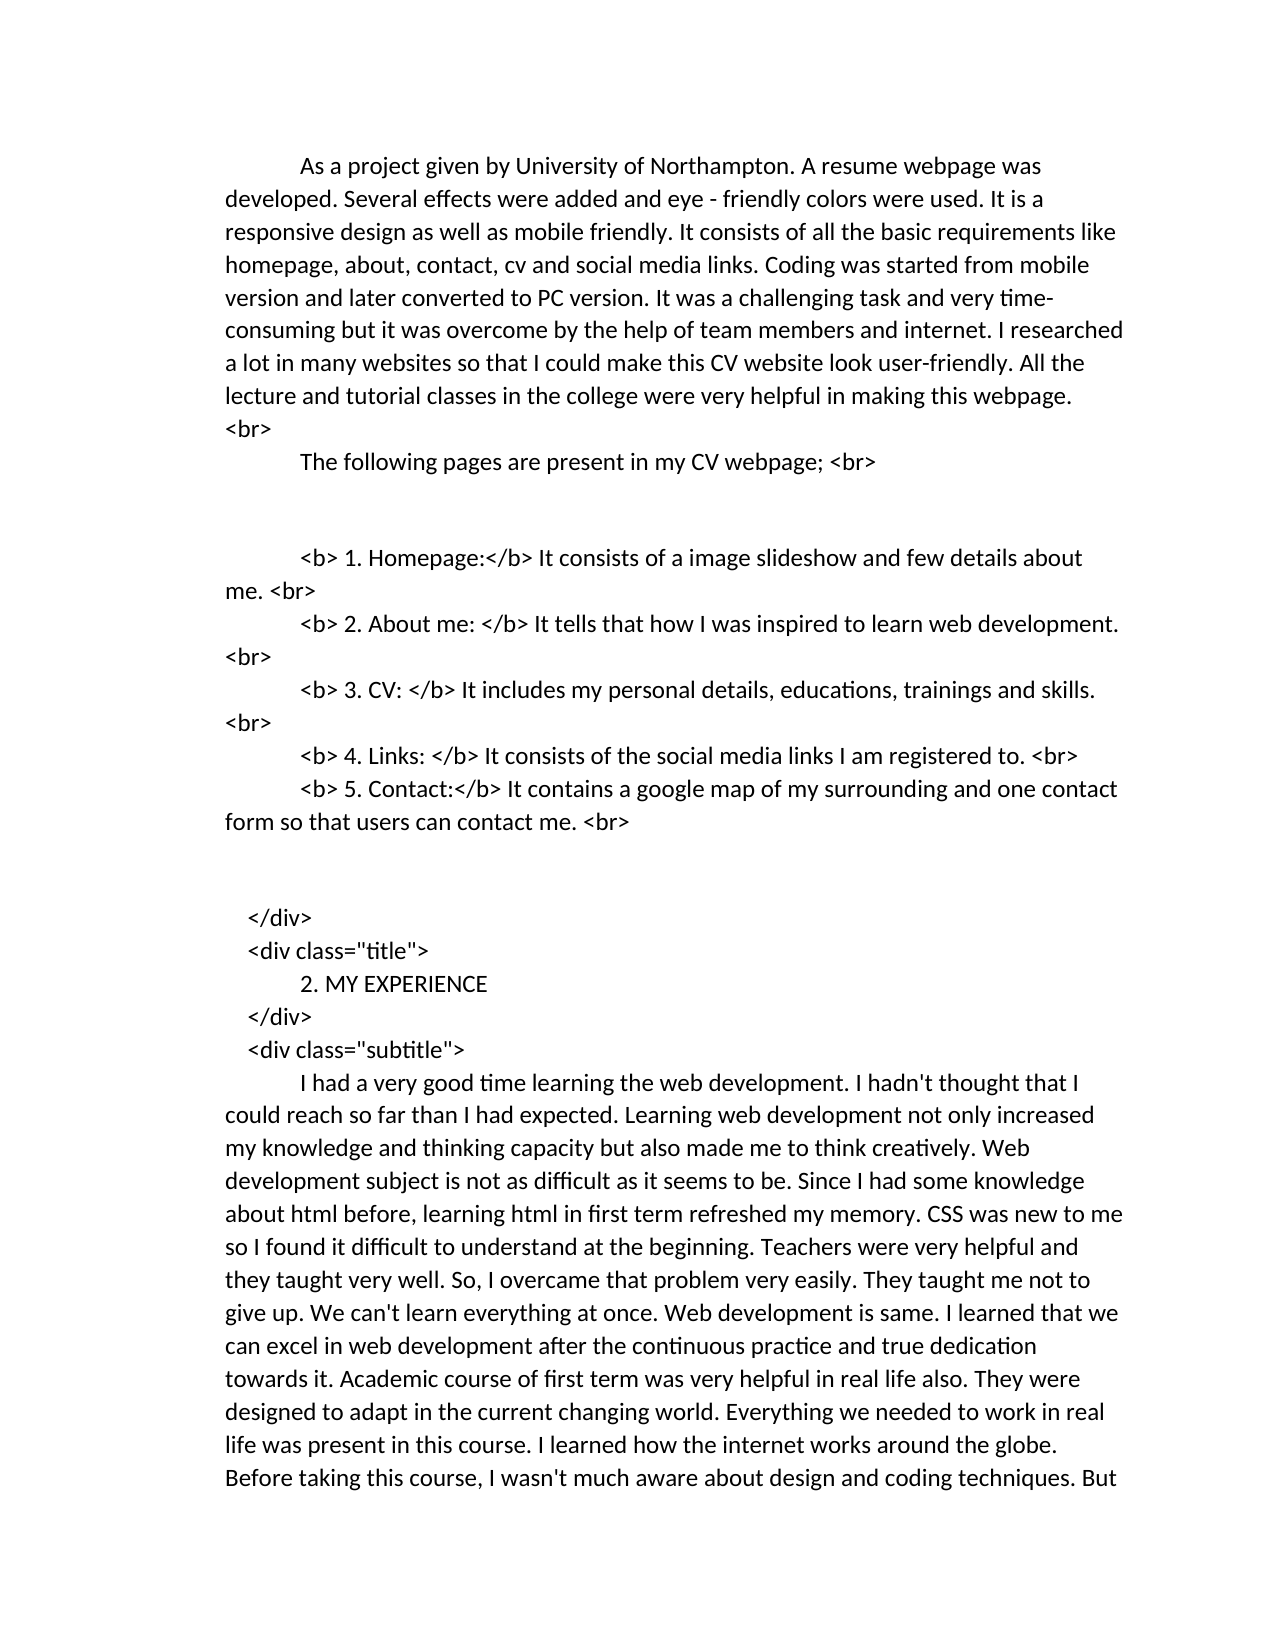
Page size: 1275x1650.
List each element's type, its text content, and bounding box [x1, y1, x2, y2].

list <b> 4. Links: </b> It consists of the social media links I am registered to. <br> [225, 740, 1125, 771]
list <b> 2. About me: </b> It tells that how I was inspired to learn web development. <br> [225, 608, 1125, 672]
list <b> 1. Homepage:</b> It consists of a image slideshow and few details about me. <br> [225, 542, 1125, 606]
list </div> [225, 1001, 1125, 1031]
list </div> [225, 902, 1125, 933]
list <div class="subtitle"> [225, 1034, 1125, 1064]
list As a project given by University of Northampton. A resume webpage was developed. Several effects were added and eye - friendly colors were used. It is a responsive design as well as mobile friendly. It consists of all the basic requirements like homepage, about, contact, cv and social media links. Coding was started from mobile version and later converted to PC version. It was a challenging task and very time-consuming but it was overcome by the help of team members and internet. I researched a lot in many websites so that I could make this CV website look user-friendly. All the lecture and tutorial classes in the college were very helpful in making this webpage. <br> [225, 150, 1125, 444]
list <b> 3. CV: </b> It includes my personal details, educations, trainings and skills. <br> [225, 674, 1125, 738]
list <b> 5. Contact:</b> It contains a google map of my surrounding and one contact form so that users can contact me. <br> [225, 773, 1125, 836]
list 2. MY EXPERIENCE [225, 968, 1125, 998]
list <div class="title"> [225, 935, 1125, 966]
list The following pages are present in my CV webpage; <br> [225, 446, 1125, 477]
